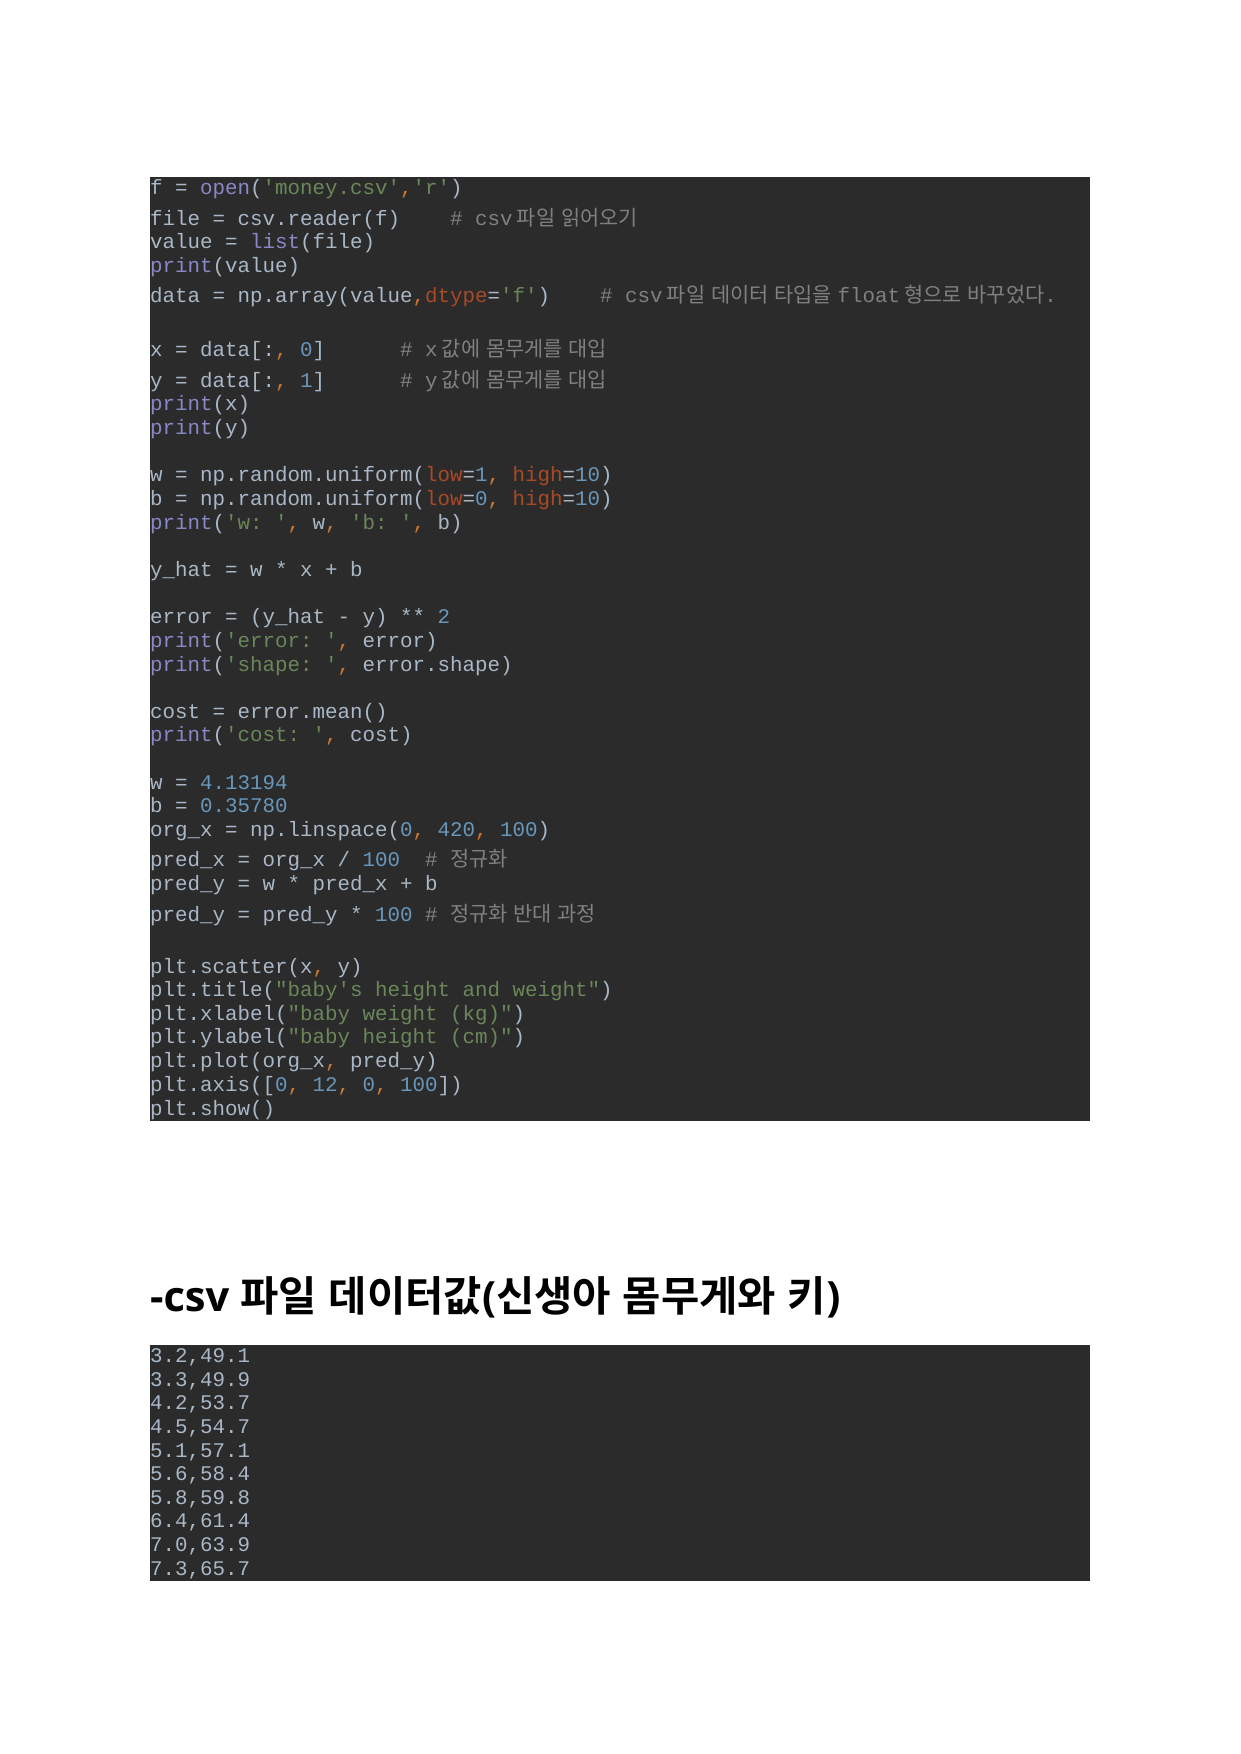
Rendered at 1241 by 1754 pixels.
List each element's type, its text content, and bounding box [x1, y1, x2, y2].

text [150, 177, 1090, 1121]
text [150, 1345, 1090, 1581]
text -csv 파일 데이터값(신생아 몸무게와 키) [150, 1263, 1090, 1323]
